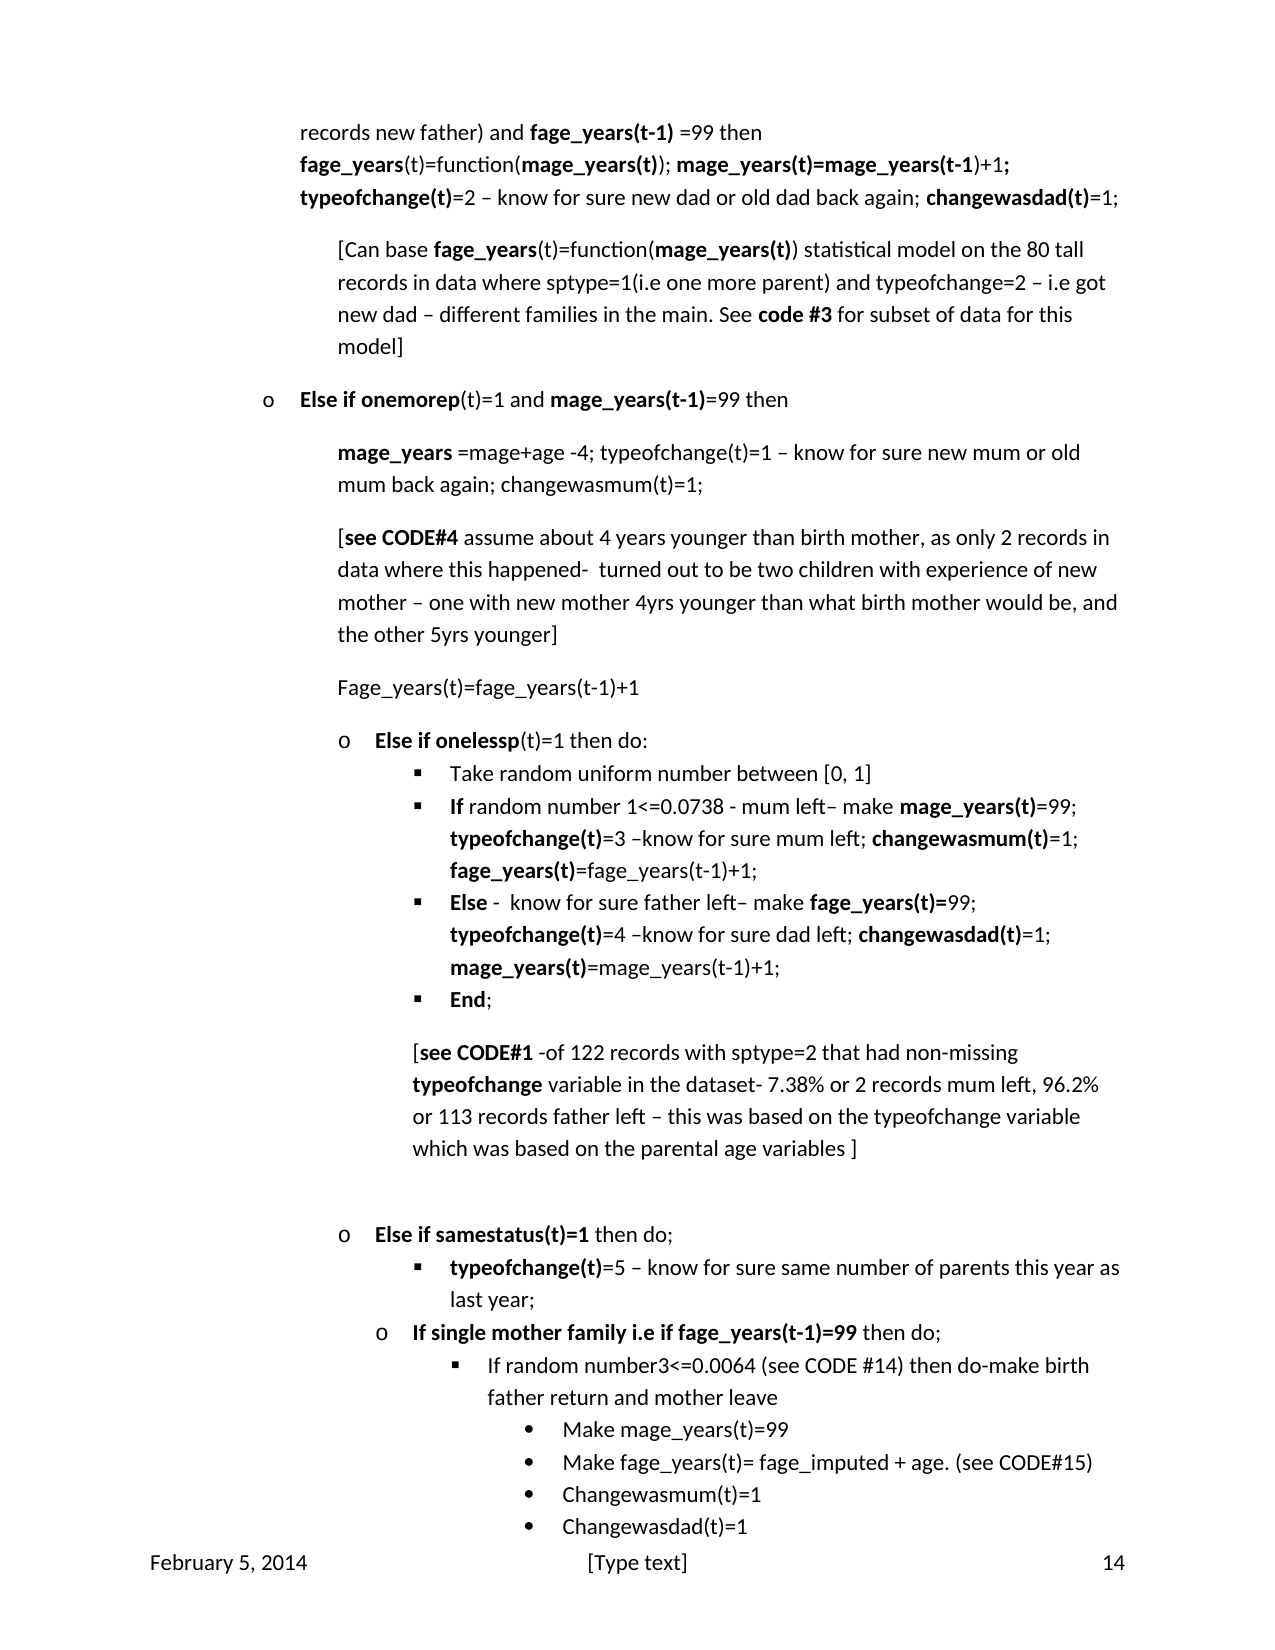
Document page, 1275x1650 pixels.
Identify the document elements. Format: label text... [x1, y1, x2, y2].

list Take random uniform number between [0, 1] [412, 759, 1125, 788]
list Changewasmum(t)=1 [525, 1480, 1125, 1508]
text mage_years =mage+age -4; typeofchange(t)=1 – know for sure new mum or old mum back again; changewasmum(t)=1; [337, 438, 1125, 498]
text Fage_years(t)=fage_years(t-1)+1 [337, 673, 1125, 701]
list End; [412, 985, 1125, 1013]
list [262, 118, 1125, 211]
list If random number 1<=0.0738 - mum left– make mage_years(t)=99; typeofchange(t)=3 –know for sure mum left; changewasmum(t)=1; fage_years(t)=fage_years(t-1)+1; [412, 792, 1125, 884]
text [Can base fage_years(t)=function(mage_years(t)) statistical model on the 80 tall records in data where sptype=1(i.e one more parent) and typeofchange=2 – i.e got new dad – different families in the main. See code #3 for subset of data for this model] [337, 236, 1125, 360]
text [see CODE#1 -of 122 records with sptype=2 that had non-missing typeofchange variable in the dataset- 7.38% or 2 records mum left, 96.2% or 113 records father left – this was based on the typeofchange variable which was based on the parental age variables ] [412, 1038, 1125, 1162]
list Else if onemorep(t)=1 and mage_years(t-1)=99 then [262, 385, 1125, 413]
list typeofchange(t)=5 – know for sure same number of parents this year as last year; [412, 1253, 1125, 1313]
list Make fage_years(t)= fage_imputed + age. (see CODE#15) [525, 1448, 1125, 1476]
list Else if onelessp(t)=1 then do: [337, 726, 1125, 755]
text [see CODE#4 assume about 4 years younger than birth mother, as only 2 records in data where this happened- turned out to be two children with experience of new mother – one with new mother 4yrs younger than what birth mother would be, and the other 5yrs younger] [337, 523, 1125, 648]
list Else if samestatus(t)=1 then do; [337, 1220, 1125, 1249]
list Changewasdad(t)=1 [525, 1512, 1125, 1540]
list Make mage_years(t)=99 [525, 1416, 1125, 1443]
list Else - know for sure father left– make fage_years(t)=99; typeofchange(t)=4 –know for sure dad left; changewasdad(t)=1; mage_years(t)=mage_years(t-1)+1; [412, 888, 1125, 981]
list If single mother family i.e if fage_years(t-1)=99 then do; [375, 1318, 1125, 1347]
list If random number3<=0.0064 (see CODE #14) then do-make birth father return and mother leave [450, 1351, 1125, 1411]
